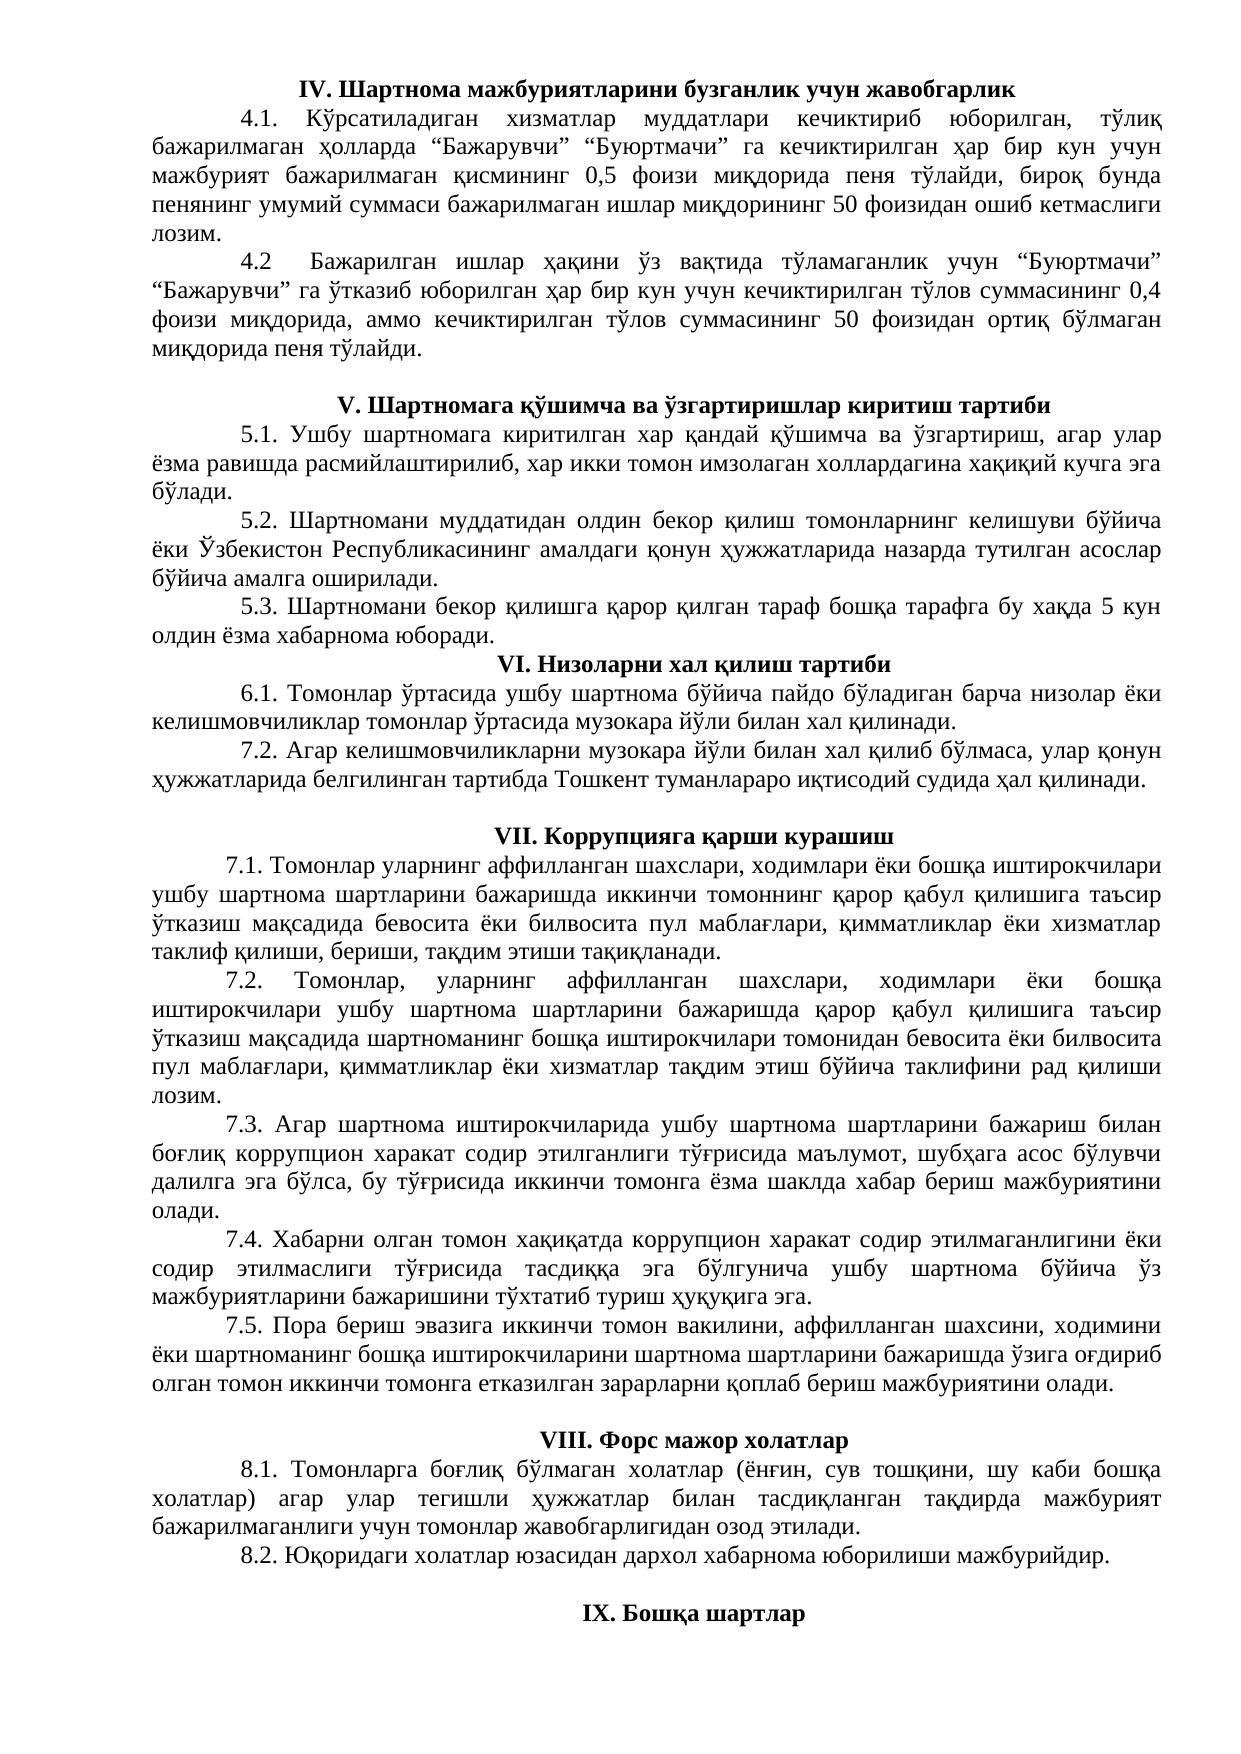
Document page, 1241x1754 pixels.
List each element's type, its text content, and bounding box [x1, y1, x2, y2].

text 7.2. Агар келишмовчиликларни музокара йўли билан хал қилиб бўлмаса, улар қонун ҳужжатларида белгилинган тартибда Тошкент туманлараро иқтисодий судида ҳал қилинади. [152, 735, 1162, 793]
text 5.3. Шартномани бекор қилишга қарор қилган тараф бошқа тарафга бу хақда 5 кун олдин ёзма хабарнома юборади. [152, 591, 1162, 649]
text 6.1. Томонлар ўртасида ушбу шартнома бўйича пайдо бўладиган барча низолар ёки келишмовчиликлар томонлар ўртасида музокара йўли билан хал қилинади. [152, 678, 1162, 735]
text 8.2. Юқоридаги холатлар юзасидан дархол хабарнома юборилиши мажбурийдир. [152, 1540, 1162, 1569]
text 5.2. Шартномани муддатидан олдин бекор қилиш томонларнинг келишуви бўйича ёки Ўзбекистон Республикасининг амалдаги қонун ҳужжатларида назарда тутилган асослар бўйича амалга оширилади. [152, 505, 1162, 591]
text V. Шартномага қўшимча ва ўзгартиришлар киритиш тартиби [152, 390, 1162, 419]
text VII. Коррупцияга қарши курашиш [152, 821, 1162, 850]
text 8.1. Томонларга боғлиқ бўлмаган холатлар (ёнғин, сув тошқини, шу каби бошқа холатлар) агар улар тегишли ҳужжатлар билан тасдиқланган тақдирда мажбурият бажарилмаганлиги учун томонлар жавобгарлигидан озод этилади. [152, 1454, 1162, 1540]
text 5.1. Ушбу шартномага киритилган хар қандай қўшимча ва ўзгартириш, агар улар ёзма равишда расмийлаштирилиб, хар икки томон имзолаган холлардагина хақиқий кучга эга бўлади. [152, 419, 1162, 505]
text IX. Бошқа шартлар [152, 1598, 1162, 1626]
text 7.1. Томонлар уларнинг аффилланган шахслари, ходимлари ёки бошқа иштирокчилари ушбу шартнома шартларини бажаришда иккинчи томоннинг қарор қабул қилишига таъсир ўтказиш мақсадида бевосита ёки билвосита пул маблағлари, қимматликлар ёки хизматлар таклиф қилиши, бериши, тақдим этиши тақиқланади. [152, 850, 1162, 965]
text 4.2 Бажарилган ишлар ҳақини ўз вақтида тўламаганлик учун “Буюртмачи” “Бажарувчи” га ўтказиб юборилган ҳар бир кун учун кечиктирилган тўлов суммасининг 0,4 фоизи миқдорида, аммо кечиктирилган тўлов суммасининг 50 фоизидан ортиқ бўлмаган миқдорида пеня тўлайди. [152, 246, 1162, 361]
text 7.2. Томонлар, уларнинг аффилланган шахслари, ходимлари ёки бошқа иштирокчилари ушбу шартнома шартларини бажаришда қарор қабул қилишига таъсир ўтказиш мақсадида шартноманинг бошқа иштирокчилари томонидан бевосита ёки билвосита пул маблағлари, қимматликлар ёки хизматлар тақдим этиш бўйича таклифини рад қилиши лозим. [152, 965, 1162, 1109]
text 4.1. Кўрсатиладиган хизматлар муддатлари кечиктириб юборилган, тўлиқ бажарилмаган ҳолларда “Бажарувчи” “Буюртмачи” га кечиктирилган ҳар бир кун учун мажбурият бажарилмаган қисмининг 0,5 фоизи миқдорида пеня тўлайди, бироқ бунда пенянинг умумий суммаси бажарилмаган ишлар миқдорининг 50 фоизидан ошиб кетмаслиги лозим. [152, 103, 1162, 246]
text 7.5. Пора бериш эвазига иккинчи томон вакилини, аффилланган шахсини, ходимини ёки шартноманинг бошқа иштирокчиларини шартнома шартларини бажаришда ўзига оғдириб олган томон иккинчи томонга етказилган зарарларни қоплаб бериш мажбуриятини олади. [152, 1310, 1162, 1396]
text IV. Шартнома мажбуриятларини бузганлик учун жавобгарлик [152, 74, 1162, 103]
text 7.4. Хабарни олган томон хақиқатда коррупцион харакат содир этилмаганлигини ёки содир этилмаслиги тўғрисида тасдиққа эга бўлгунича ушбу шартнома бўйича ўз мажбуриятларини бажаришини тўхтатиб туриш ҳуқуқига эга. [152, 1224, 1162, 1310]
text VI. Низоларни хал қилиш тартиби [152, 649, 1162, 678]
text VIII. Форс мажор холатлар [152, 1425, 1162, 1454]
text 7.3. Агар шартнома иштирокчиларида ушбу шартнома шартларини бажариш билан боғлиқ коррупцион харакат содир этилганлиги тўғрисида маълумот, шубҳага асос бўлувчи далилга эга бўлса, бу тўғрисида иккинчи томонга ёзма шаклда хабар бериш мажбуриятини олади. [152, 1109, 1162, 1224]
